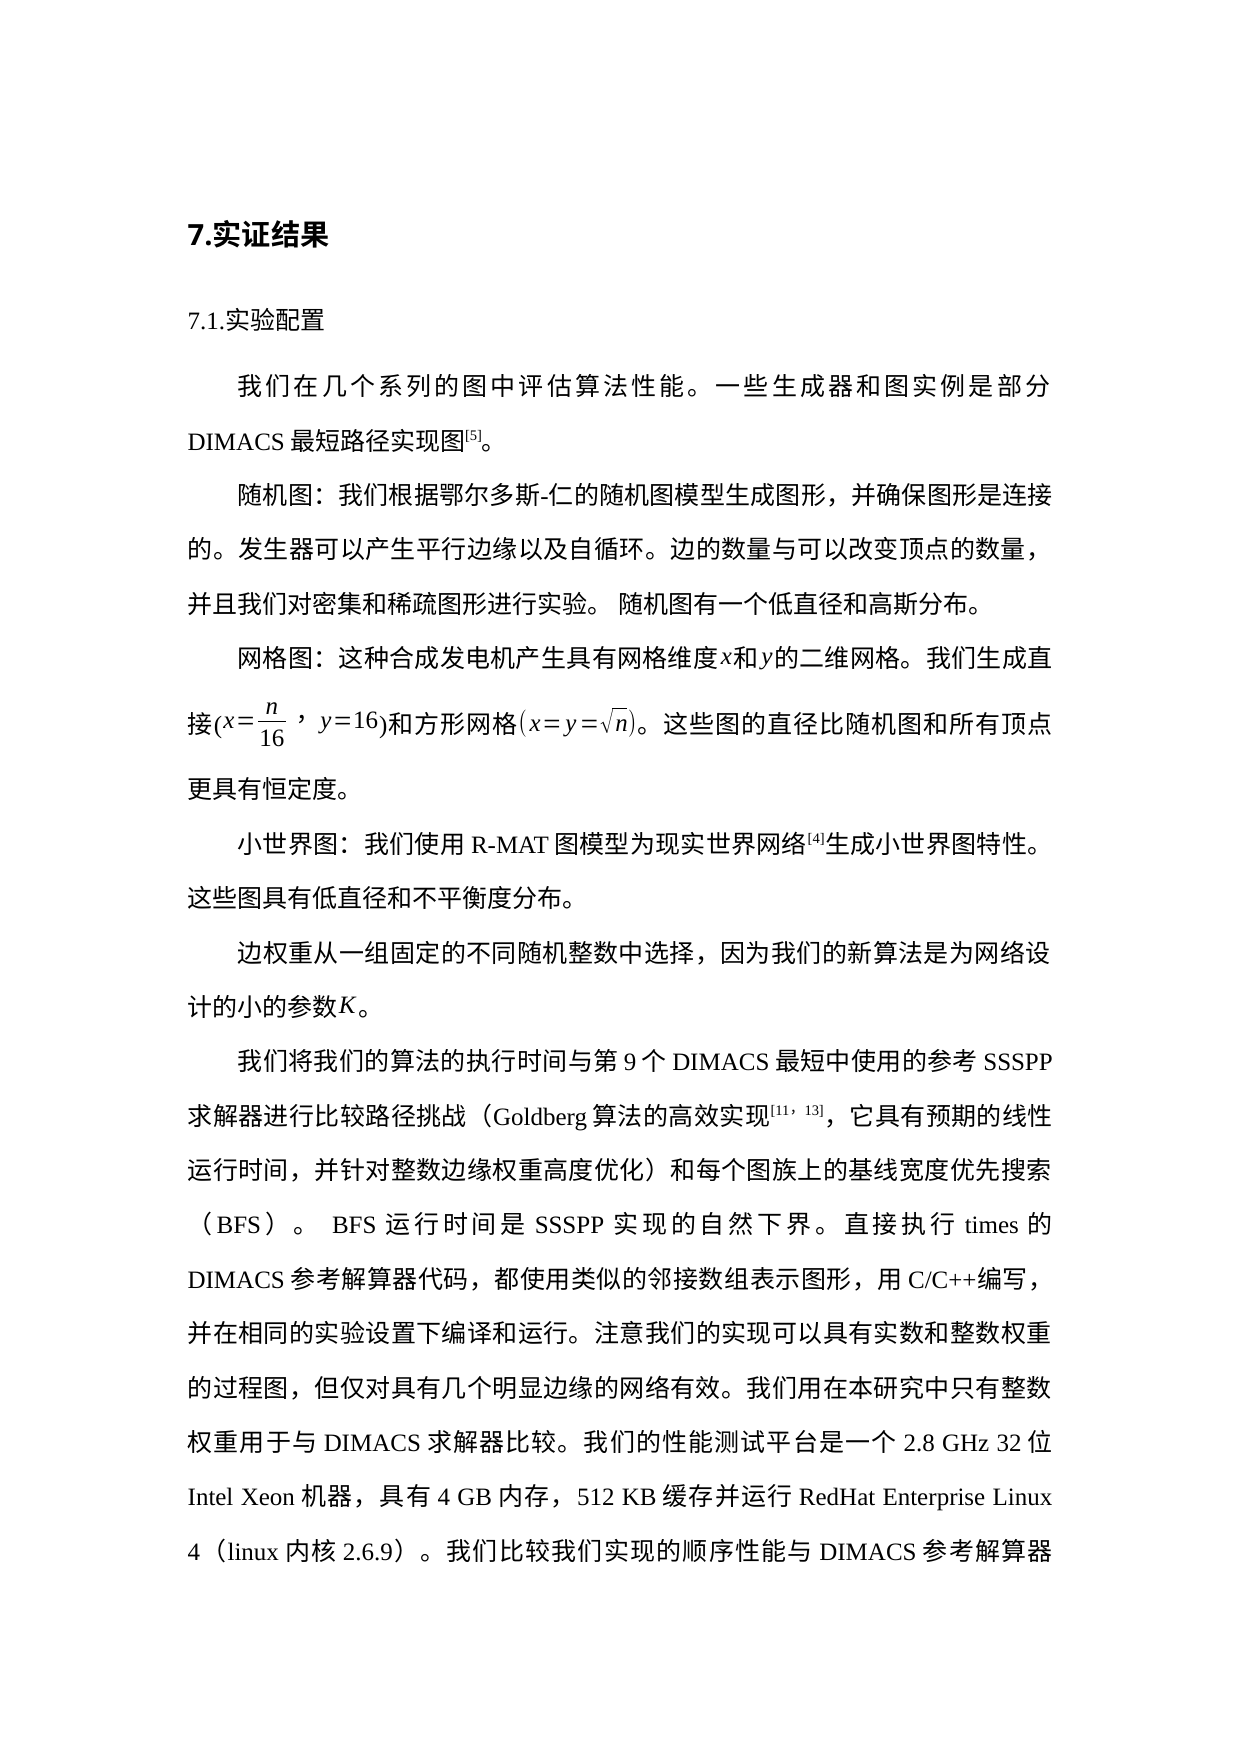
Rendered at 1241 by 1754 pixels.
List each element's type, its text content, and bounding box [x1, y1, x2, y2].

text 网格图：这种合成发电机产生具有网格维度和的二维网格。我们生成直接()和方形网格。这些图的直径比随机图和所有顶点更具有恒定度。 [187, 638, 1053, 806]
text 7.1.实验配置 [187, 296, 1053, 337]
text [187, 1042, 1053, 1567]
text 边权重从一组固定的不同随机整数中选择，因为我们的新算法是为网络设计的小的参数。 [187, 933, 1053, 1024]
text 7.实证结果 [187, 212, 1053, 254]
text 小世界图：我们使用R-MAT图模型为现实世界网络[4]生成小世界图特性。 这些图具有低直径和不平衡度分布。 [187, 824, 1053, 915]
text 我们在几个系列的图中评估算法性能。一些生成器和图实例是部分DIMACS最短路径实现图[5]。 [187, 367, 1053, 457]
text 随机图：我们根据鄂尔多斯-仁的随机图模型生成图形，并确保图形是连接的。发生器可以产生平行边缘以及自循环。边的数量与可以改变顶点的数量，并且我们对密集和稀疏图形进行实验。 随机图有一个低直径和高斯分布。 [187, 475, 1053, 620]
